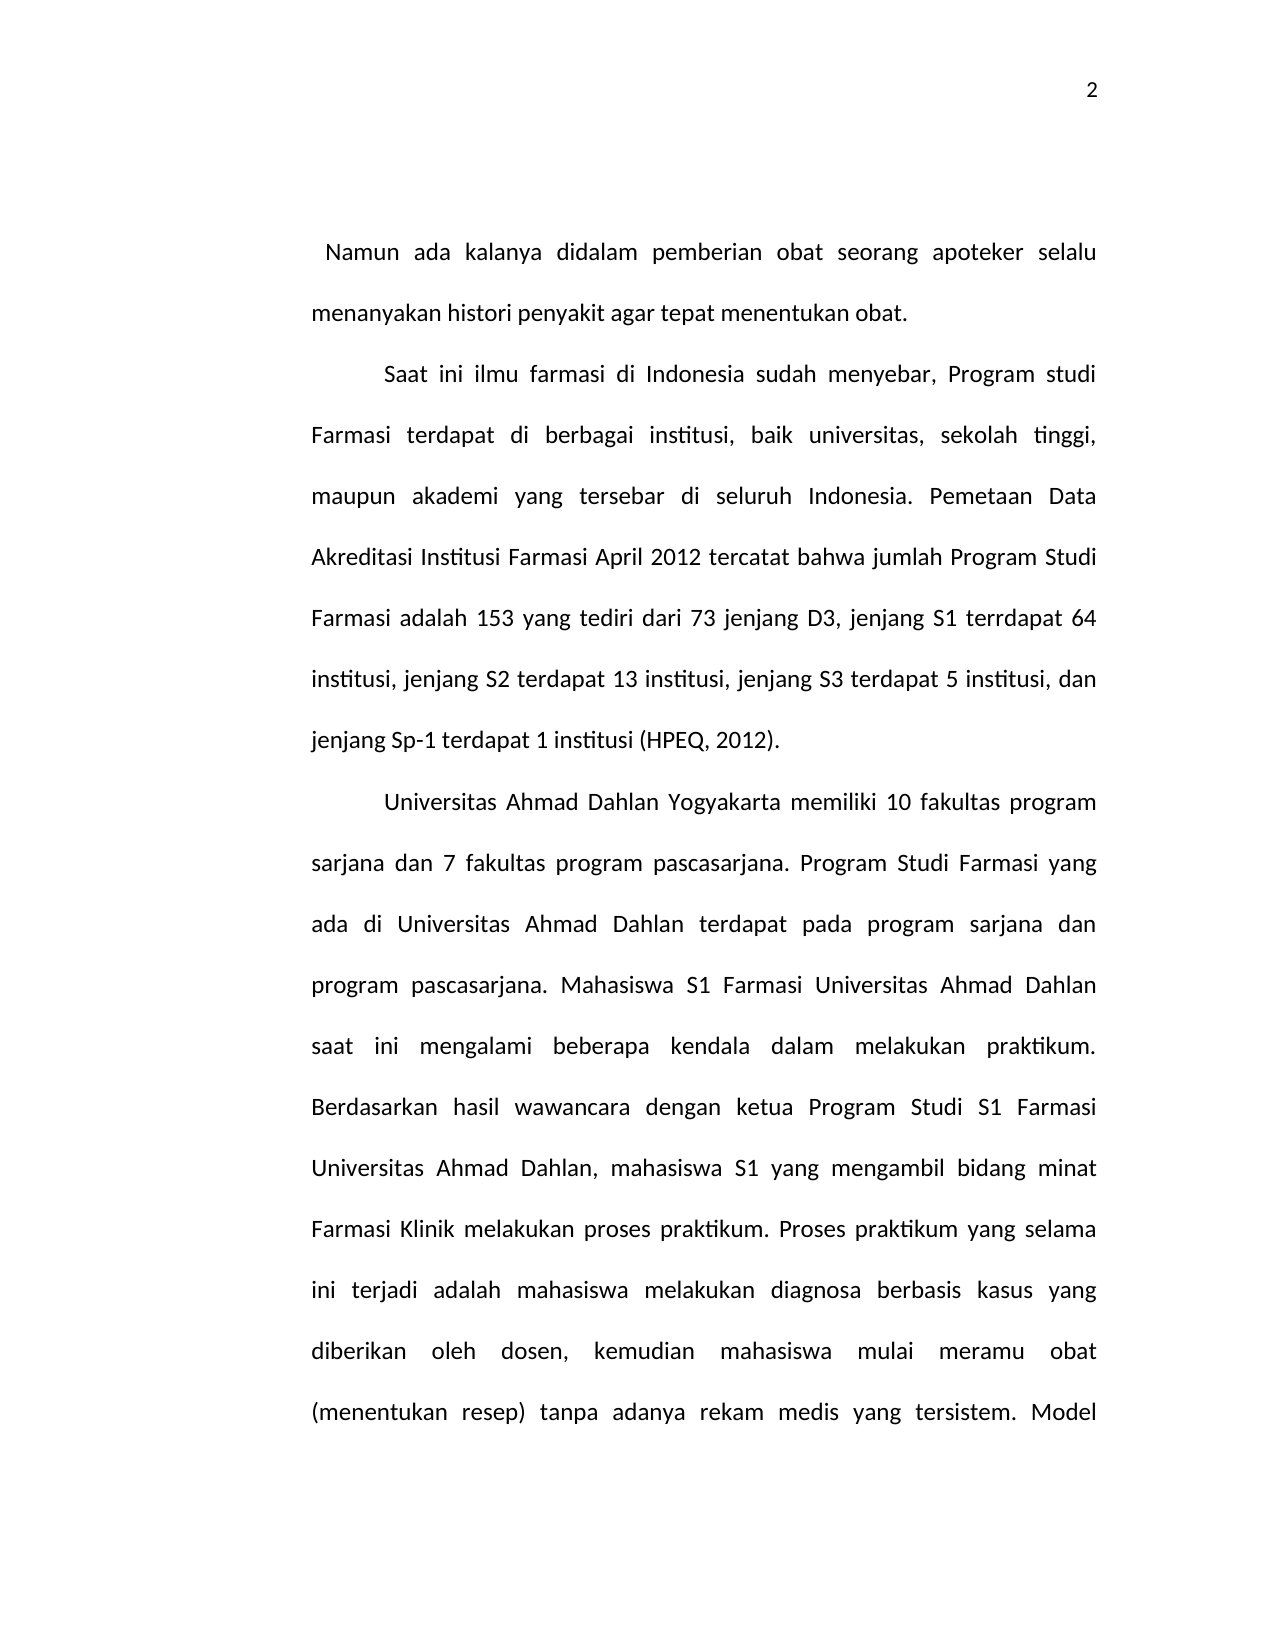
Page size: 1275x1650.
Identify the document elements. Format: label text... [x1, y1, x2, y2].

list Saat ini ilmu farmasi di Indonesia sudah menyebar, Program studi Farmasi terdapat di berbagai institusi, baik universitas, sekolah tinggi, maupun akademi yang tersebar di seluruh Indonesia. Pemetaan Data Akreditasi Institusi Farmasi April 2012 tercatat bahwa jumlah Program Studi Farmasi adalah 153 yang tediri dari 73 jenjang D3, jenjang S1 terrdapat 64 institusi, jenjang S2 terdapat 13 institusi, jenjang S3 terdapat 5 institusi, dan jenjang Sp-1 terdapat 1 institusi (HPEQ, 2012). [311, 358, 1098, 755]
list Namun ada kalanya didalam pemberian obat seorang apoteker selalu menanyakan histori penyakit agar tepat menentukan obat. [311, 236, 1098, 328]
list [311, 786, 1098, 1427]
